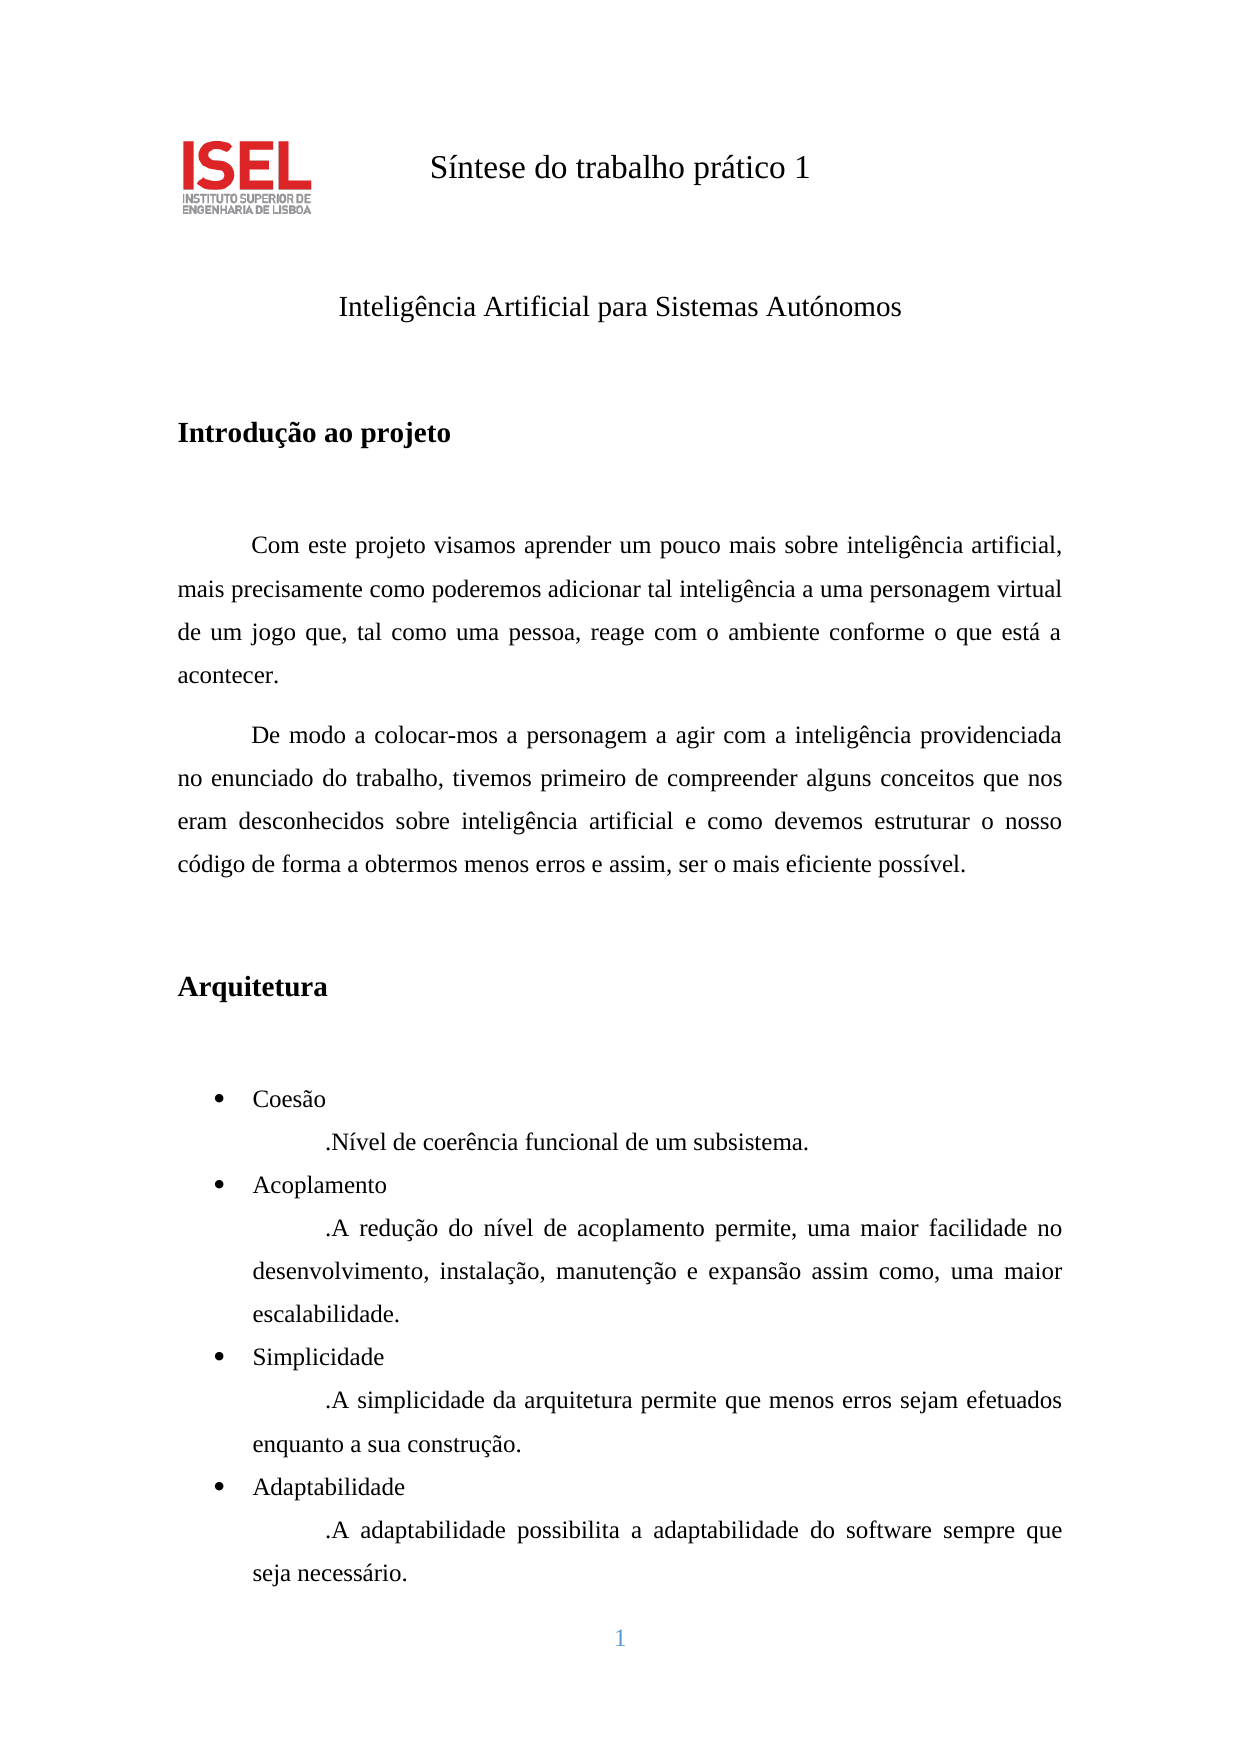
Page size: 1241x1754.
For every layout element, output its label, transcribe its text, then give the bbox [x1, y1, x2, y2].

list .Nível de coerência funcional de um subsistema. [252, 1127, 1063, 1156]
text De modo a colocar-mos a personagem a agir com a inteligência providenciada no enunciado do trabalho, tivemos primeiro de compreender alguns conceitos que nos eram desconhecidos sobre inteligência artificial e como devemos estruturar o nosso código de forma a obtermos menos erros e assim, ser o mais eficiente possível. [177, 720, 1063, 878]
subtitle Arquitetura [177, 969, 1063, 1002]
list .A simplicidade da arquitetura permite que menos erros sejam efetuados enquanto a sua construção. [252, 1386, 1063, 1457]
list Acoplamento [215, 1170, 1063, 1199]
list .A adaptabilidade possibilita a adaptabilidade do software sempre que seja necessário. [252, 1515, 1063, 1587]
list Coesão [215, 1084, 1063, 1112]
list Adaptabilidade [215, 1472, 1063, 1501]
picture [165, 95, 330, 260]
text Síntese do trabalho prático 1 [330, 148, 1063, 186]
list Simplicidade [215, 1342, 1063, 1371]
list .A redução do nível de acoplamento permite, uma maior facilidade no desenvolvimento, instalação, manutenção e expansão assim como, uma maior escalabilidade. [252, 1213, 1063, 1328]
subtitle Introdução ao projeto [177, 416, 1063, 449]
text Inteligência Artificial para Sistemas Autónomos [177, 289, 1063, 322]
text Com este projeto visamos aprender um pouco mais sobre inteligência artificial, mais precisamente como poderemos adicionar tal inteligência a uma personagem virtual de um jogo que, tal como uma pessoa, reage com o ambiente conforme o que está a acontecer. [177, 531, 1063, 689]
